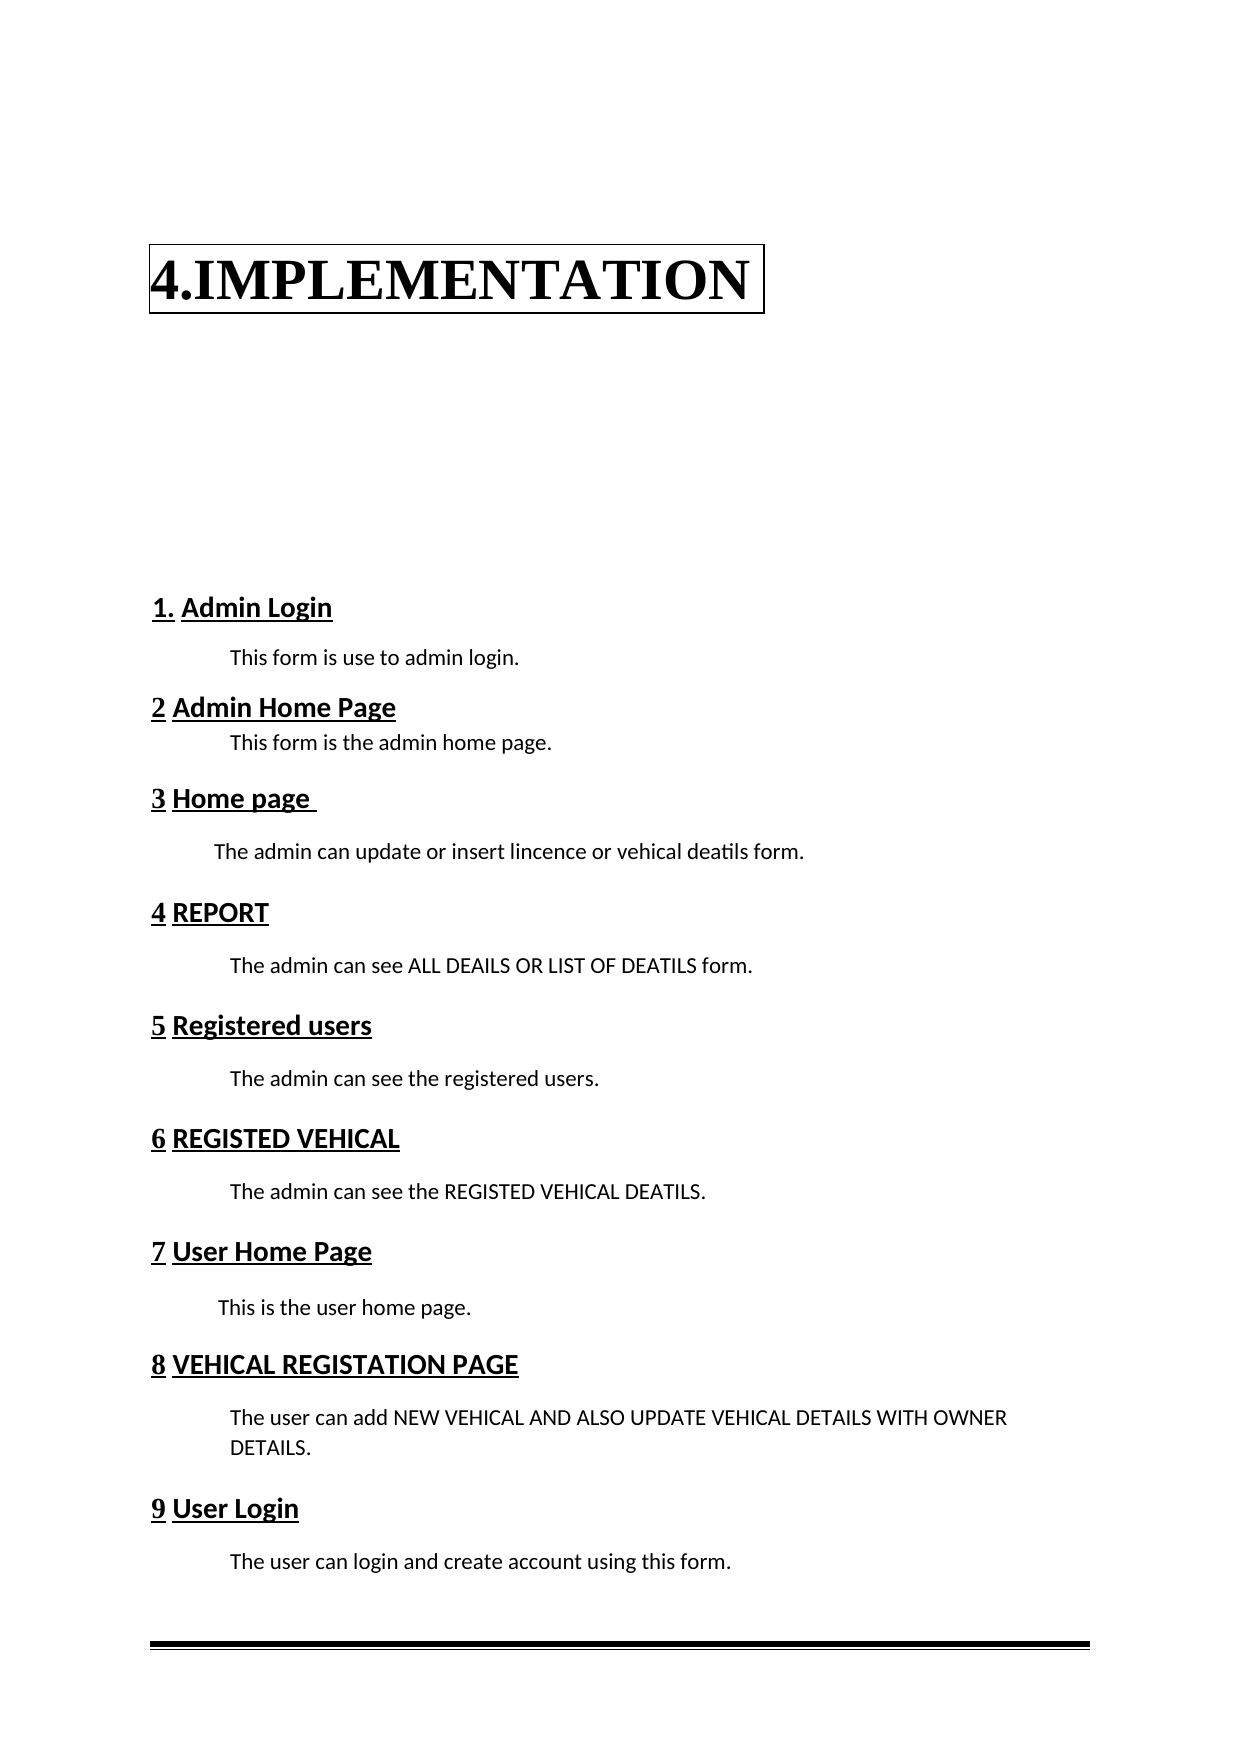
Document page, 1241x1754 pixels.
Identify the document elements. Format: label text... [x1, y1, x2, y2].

text 1. Admin Login [152, 589, 1090, 625]
text This form is the admin home page. [230, 728, 1089, 756]
text The admin can see the registered users. [230, 1064, 1089, 1092]
list User Login [151, 1490, 1090, 1526]
text The user can login and create account using this form. [230, 1547, 1089, 1575]
text The admin can update or insert lincence or vehical deatils form. [152, 837, 1089, 865]
list Registered users [151, 1007, 1090, 1043]
text The admin can see the REGISTED VEHICAL DEATILS. [230, 1177, 1089, 1205]
text This is the user home page. [152, 1293, 1089, 1322]
list Admin Home Page [151, 689, 1090, 725]
text The user can add NEW VEHICAL AND ALSO UPDATE VEHICAL DETAILS WITH OWNER DETAILS. [230, 1403, 1089, 1461]
list User Home Page [151, 1233, 1090, 1268]
list VEHICAL REGISTATION PAGE [151, 1346, 1090, 1382]
text This form is use to admin login. [230, 643, 1089, 672]
list REPORT [151, 894, 1090, 930]
text The admin can see ALL DEAILS OR LIST OF DEATILS form. [230, 951, 1089, 979]
list REGISTED VEHICAL [151, 1120, 1090, 1156]
subtitle 4.IMPLEMENTATION [150, 245, 763, 312]
list Home page [151, 780, 1090, 816]
